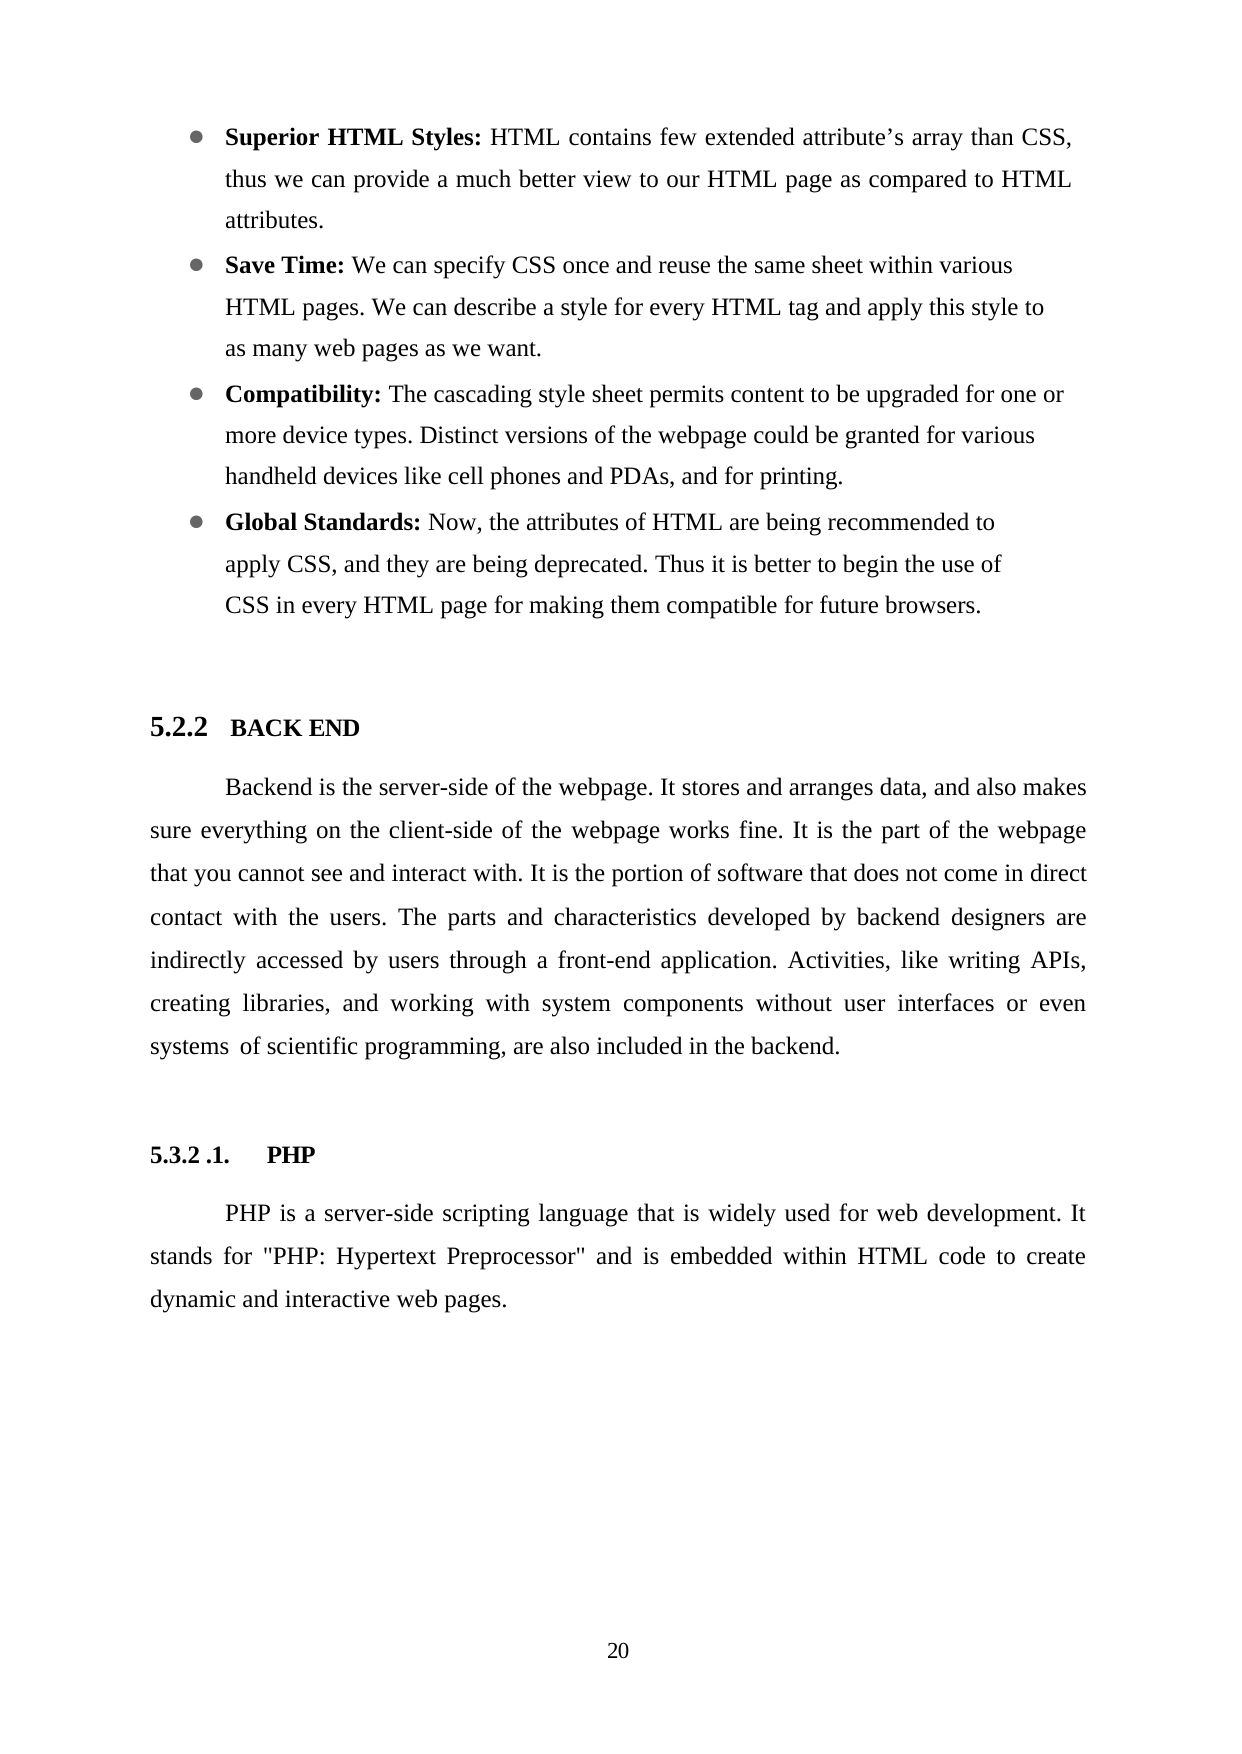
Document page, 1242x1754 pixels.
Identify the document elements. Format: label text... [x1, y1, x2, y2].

list Compatibility: The cascading style sheet permits content to be upgraded for one or more device types. Distinct versions of the webpage could be granted for various handheld devices like cell phones and PDAs, and for printing. [187, 374, 1081, 490]
list Save Time: We can specify CSS once and reuse the same sheet within various HTML pages. We can describe a style for every HTML tag and apply this style to as many web pages as we want. [187, 246, 1057, 362]
subtitle 5.3.2 .1. PHP [150, 1140, 1242, 1168]
list Global Standards: Now, the attributes of HTML are being recommended to apply CSS, and they are being deprecated. Thus it is better to begin the use of CSS in every HTML page for making them compatible for future browsers. [187, 503, 1037, 618]
subtitle BACK END [150, 709, 1242, 743]
text PHP is a server-side scripting language that is widely used for web development. It stands for "PHP: Hypertext Preprocessor" and is embedded within HTML code to create dynamic and interactive web pages. [150, 1198, 1087, 1313]
list Superior HTML Styles: HTML contains few extended attribute’s array than CSS, thus we can provide a much better view to our HTML page as compared to HTML attributes. [187, 118, 1073, 234]
text Backend is the server-side of the webpage. It stores and arranges data, and also makes sure everything on the client-side of the webpage works fine. It is the part of the webpage that you cannot see and interact with. It is the portion of software that does not come in direct contact with the users. The parts and characteristics developed by backend designers are indirectly accessed by users through a front-end application. Activities, like writing APIs, creating libraries, and working with system components without user interfaces or even systems of scientific programming, are also included in the backend. [150, 772, 1087, 1060]
